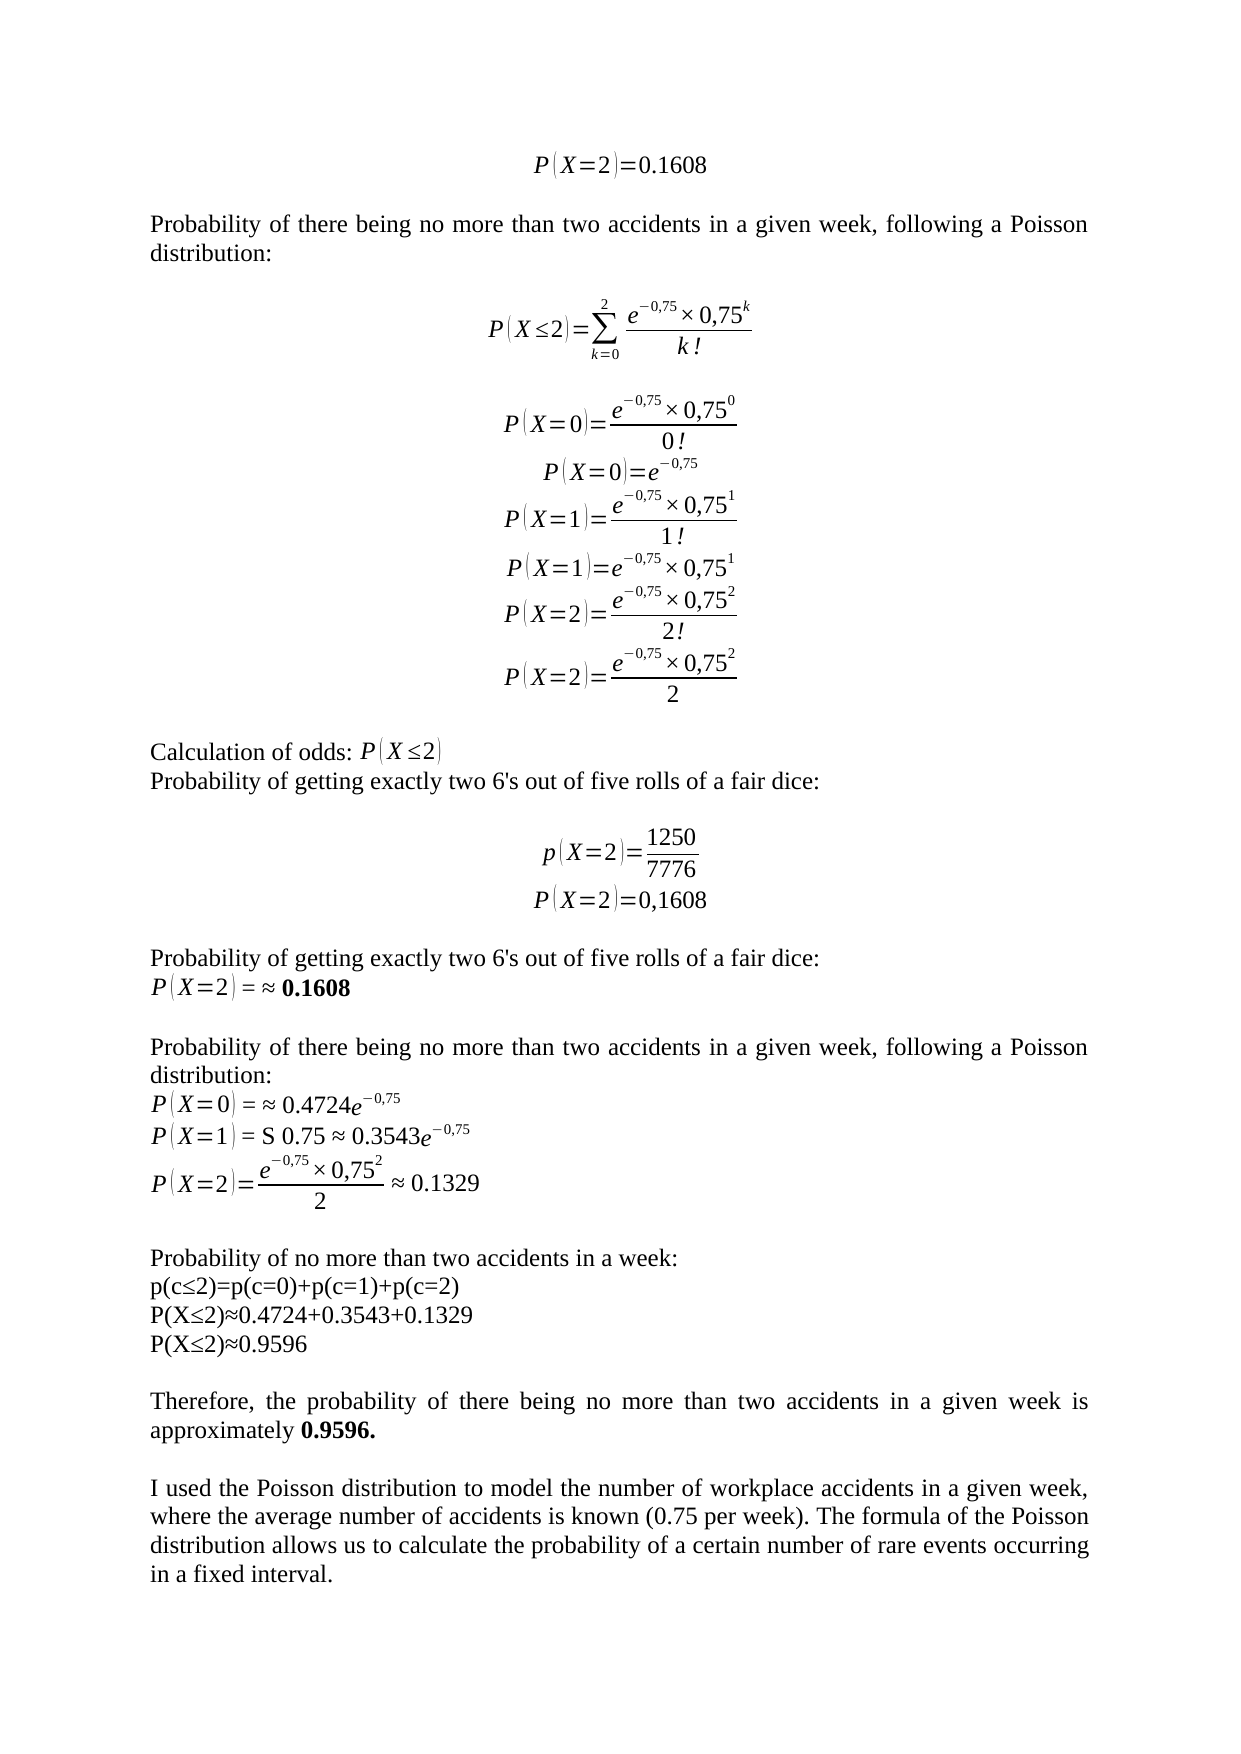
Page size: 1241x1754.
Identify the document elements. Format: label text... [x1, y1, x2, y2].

text p(c≤2)=p(c=0)+p(c=1)+p(c=2) [150, 1271, 1090, 1300]
text Probability of there being no more than two accidents in a given week, following a Poisson distribution: [150, 1032, 1090, 1089]
text ≈ 0.1329 [150, 1151, 1090, 1214]
text P(X≤2)≈0.4724+0.3543+0.1329 [150, 1300, 1090, 1329]
text Therefore, the probability of there being no more than two accidents in a given week is approximately 0.9596. [150, 1386, 1090, 1444]
text = ≈ 0.1608 [150, 972, 1090, 1003]
text Probability of getting exactly two 6's out of five rolls of a fair dice: [150, 943, 1090, 972]
text P(X≤2)≈0.9596 [150, 1329, 1090, 1358]
text Probability of there being no more than two accidents in a given week, following a Poisson distribution: [150, 209, 1090, 267]
text Probability of no more than two accidents in a week: [150, 1243, 1090, 1271]
text I used the Poisson distribution to model the number of workplace accidents in a given week, where the average number of accidents is known (0.75 per week). The formula of the Poisson distribution allows us to calculate the probability of a certain number of rare events occurring in a fixed interval. [150, 1473, 1090, 1588]
text = ≈ 0.4724 [150, 1089, 1090, 1120]
text Probability of getting exactly two 6's out of five rolls of a fair dice: [150, 766, 1090, 795]
text Calculation of odds: [150, 736, 1090, 766]
text = S 0.75 ≈ 0.3543 [150, 1120, 1090, 1151]
